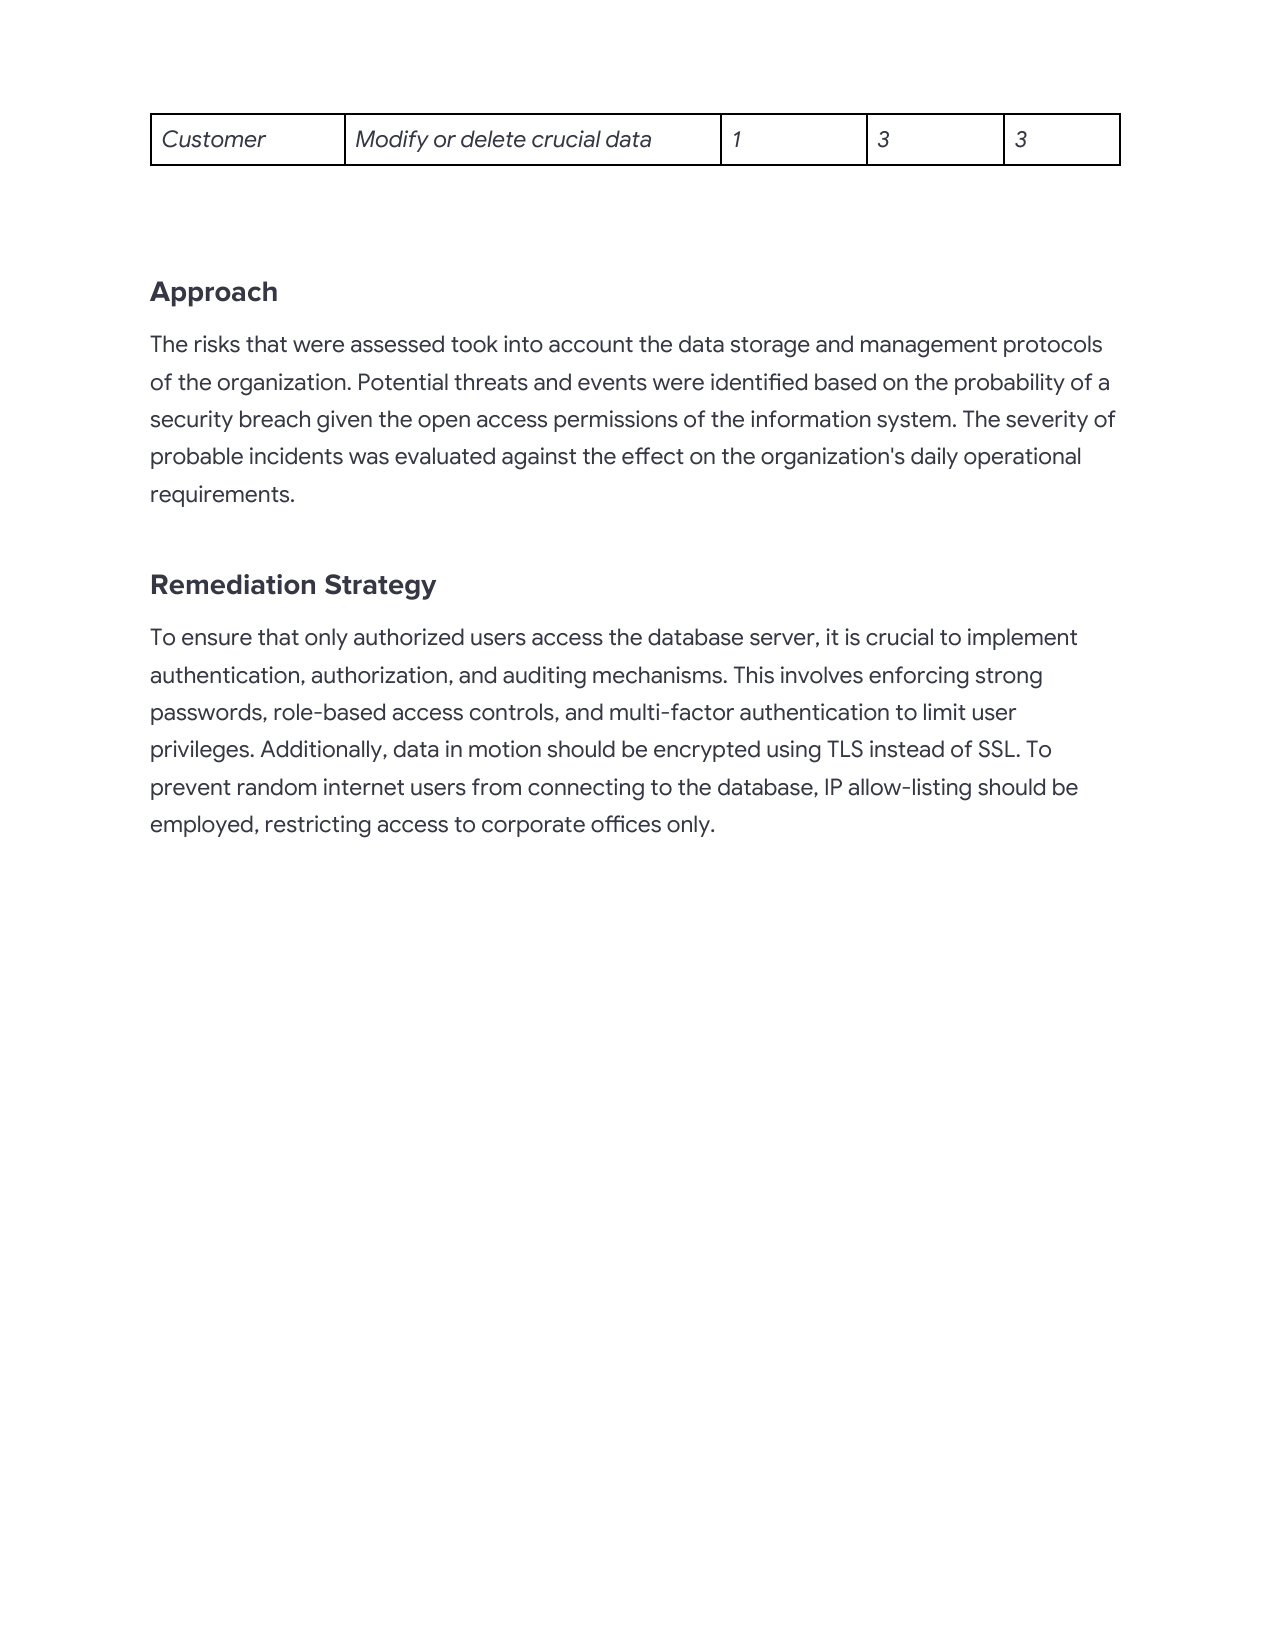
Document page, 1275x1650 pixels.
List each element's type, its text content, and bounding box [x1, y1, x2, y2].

table_cell 3 [1005, 115, 1119, 164]
subtitle Remediation Strategy [150, 567, 1125, 603]
table_cell 3 [868, 115, 1003, 164]
table_cell Modify or delete crucial data [346, 115, 720, 164]
text To ensure that only authorized users access the database server, it is crucial to implement authentication, authorization, and auditing mechanisms. This involves enforcing strong passwords, role-based access controls, and multi-factor authentication to limit user privileges. Additionally, data in motion should be encrypted using TLS instead of SSL. To prevent random internet users from connecting to the database, IP allow-listing should be employed, restricting access to corporate offices only. [150, 623, 1125, 839]
text The risks that were assessed took into account the data storage and management protocols of the organization. Potential threats and events were identified based on the probability of a security breach given the open access permissions of the information system. The severity of probable incidents was evaluated against the effect on the organization's daily operational requirements. [150, 331, 1125, 509]
table_cell 1 [722, 115, 866, 164]
table_cell Customer [152, 115, 344, 164]
subtitle Approach [150, 274, 1125, 310]
